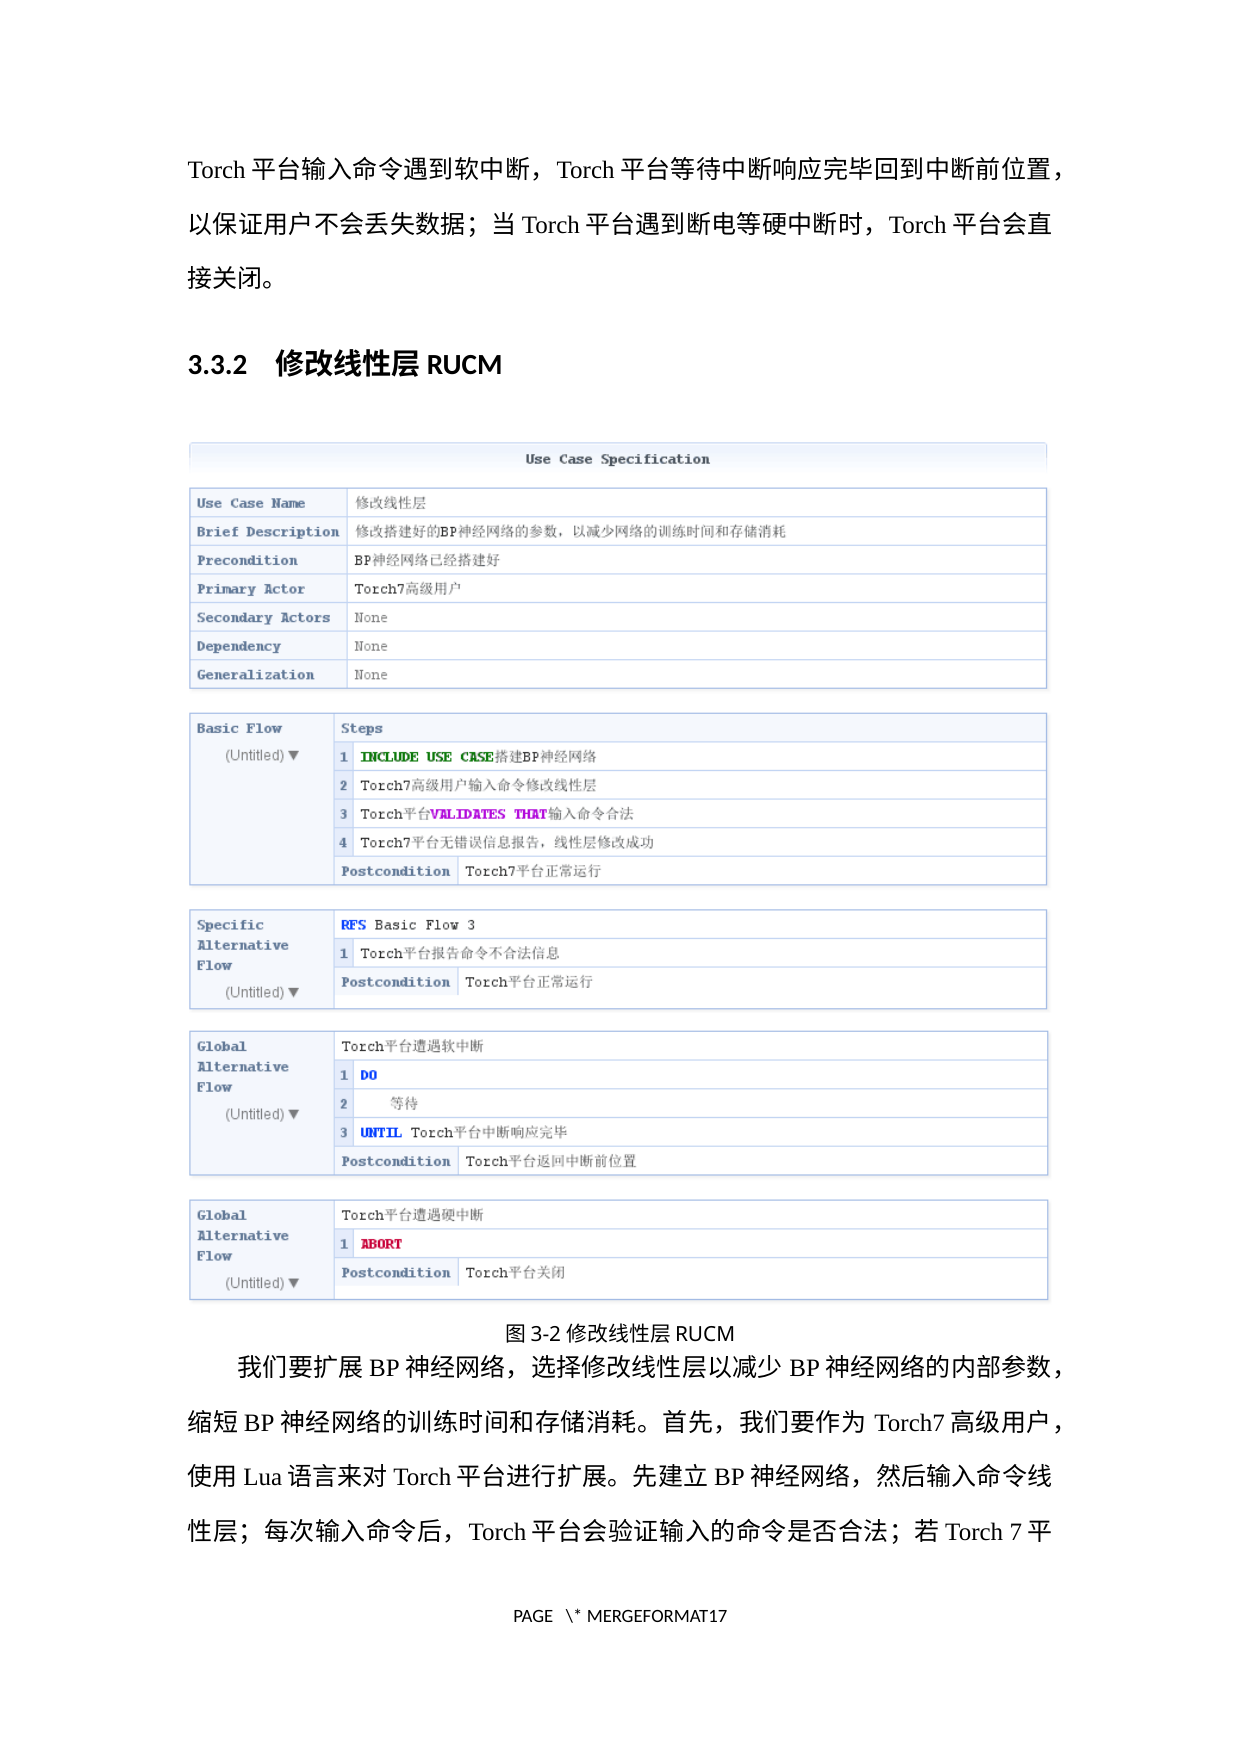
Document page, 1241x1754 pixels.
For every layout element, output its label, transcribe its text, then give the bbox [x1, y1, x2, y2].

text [187, 150, 1053, 295]
picture [187, 1026, 1052, 1305]
text 图3-2 修改线性层RUCM [187, 1317, 1053, 1348]
picture [187, 440, 1052, 1013]
subtitle 修改线性层RUCM [187, 340, 1053, 382]
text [187, 1348, 1053, 1547]
